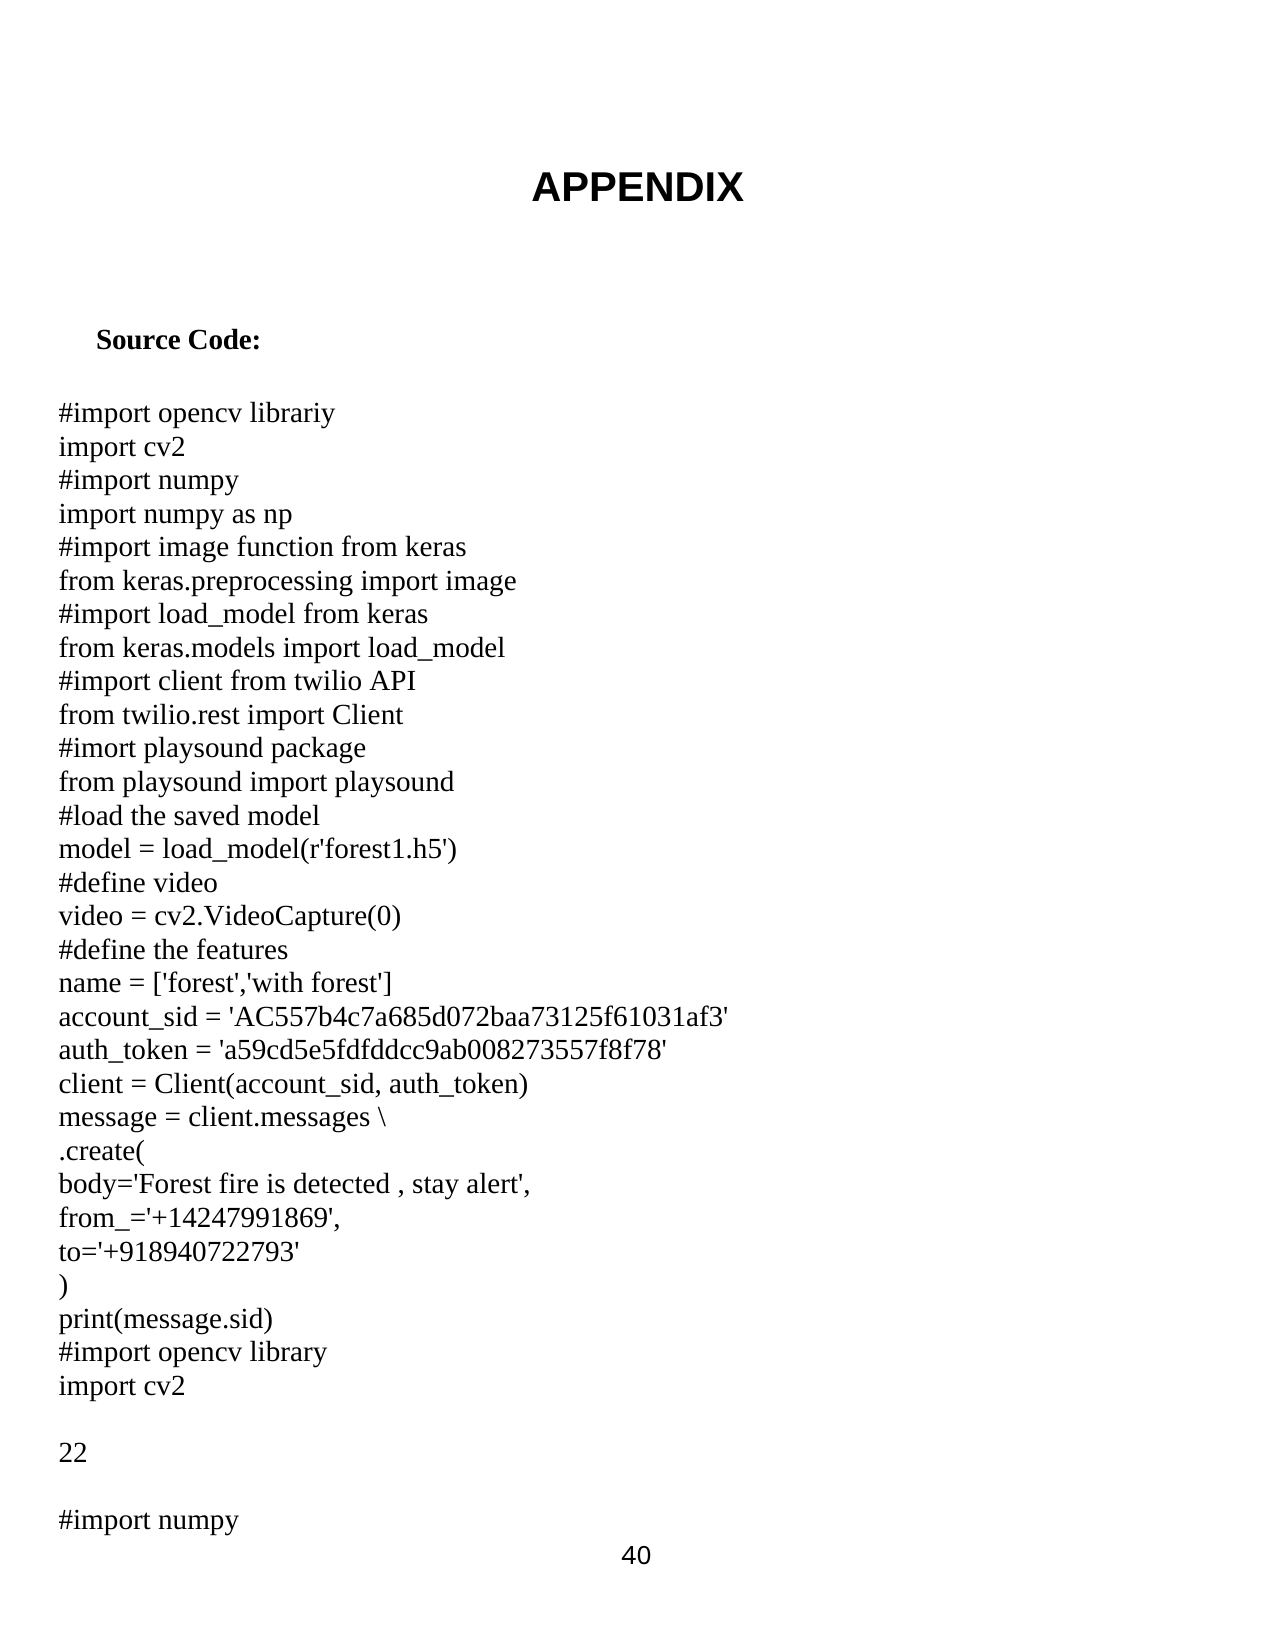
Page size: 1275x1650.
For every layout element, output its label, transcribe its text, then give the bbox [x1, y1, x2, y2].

text print(message.sid) [58, 1301, 1214, 1334]
text from twilio.rest import Client [58, 697, 1214, 731]
text from_='+14247991869', [58, 1200, 1214, 1234]
text #import client from twilio API [58, 663, 1214, 697]
text .create( [58, 1133, 1214, 1167]
text #define the features [58, 932, 1214, 965]
text #load the saved model [58, 798, 1214, 831]
text account_sid = 'AC557b4c7a685d072baa73125f61031af3' [58, 999, 1214, 1032]
text model = load_model(r'forest1.h5') [58, 831, 1214, 865]
text #import image function from keras [58, 529, 1214, 563]
text message = client.messages \ [58, 1099, 1214, 1133]
text Source Code: [96, 322, 1214, 356]
text video = cv2.VideoCapture(0) [58, 898, 1214, 932]
text to='+918940722793' [58, 1234, 1214, 1267]
text from keras.preprocessing import image [58, 563, 1214, 596]
text 22 [58, 1435, 1214, 1468]
text #imort playsound package [58, 731, 1214, 764]
subtitle APPENDIX [173, 163, 1102, 211]
text #import numpy [58, 462, 1214, 496]
text #import load_model from keras [58, 596, 1214, 630]
text ) [58, 1267, 1214, 1301]
text #import opencv library [58, 1334, 1214, 1368]
text #import opencv librariy [58, 395, 1214, 429]
text from keras.models import load_model [58, 630, 1214, 663]
text client = Client(account_sid, auth_token) [58, 1066, 1214, 1099]
text body='Forest fire is detected , stay alert', [58, 1167, 1214, 1200]
text #import numpy [58, 1502, 1214, 1536]
text #define video [58, 865, 1214, 898]
text from playsound import playsound [58, 764, 1214, 798]
text name = ['forest','with forest'] [58, 965, 1214, 999]
text import numpy as np [58, 496, 1214, 529]
text import cv2 [58, 1368, 1214, 1401]
text import cv2 [58, 429, 1214, 462]
text auth_token = 'a59cd5e5fdfddcc9ab008273557f8f78' [58, 1032, 1214, 1066]
